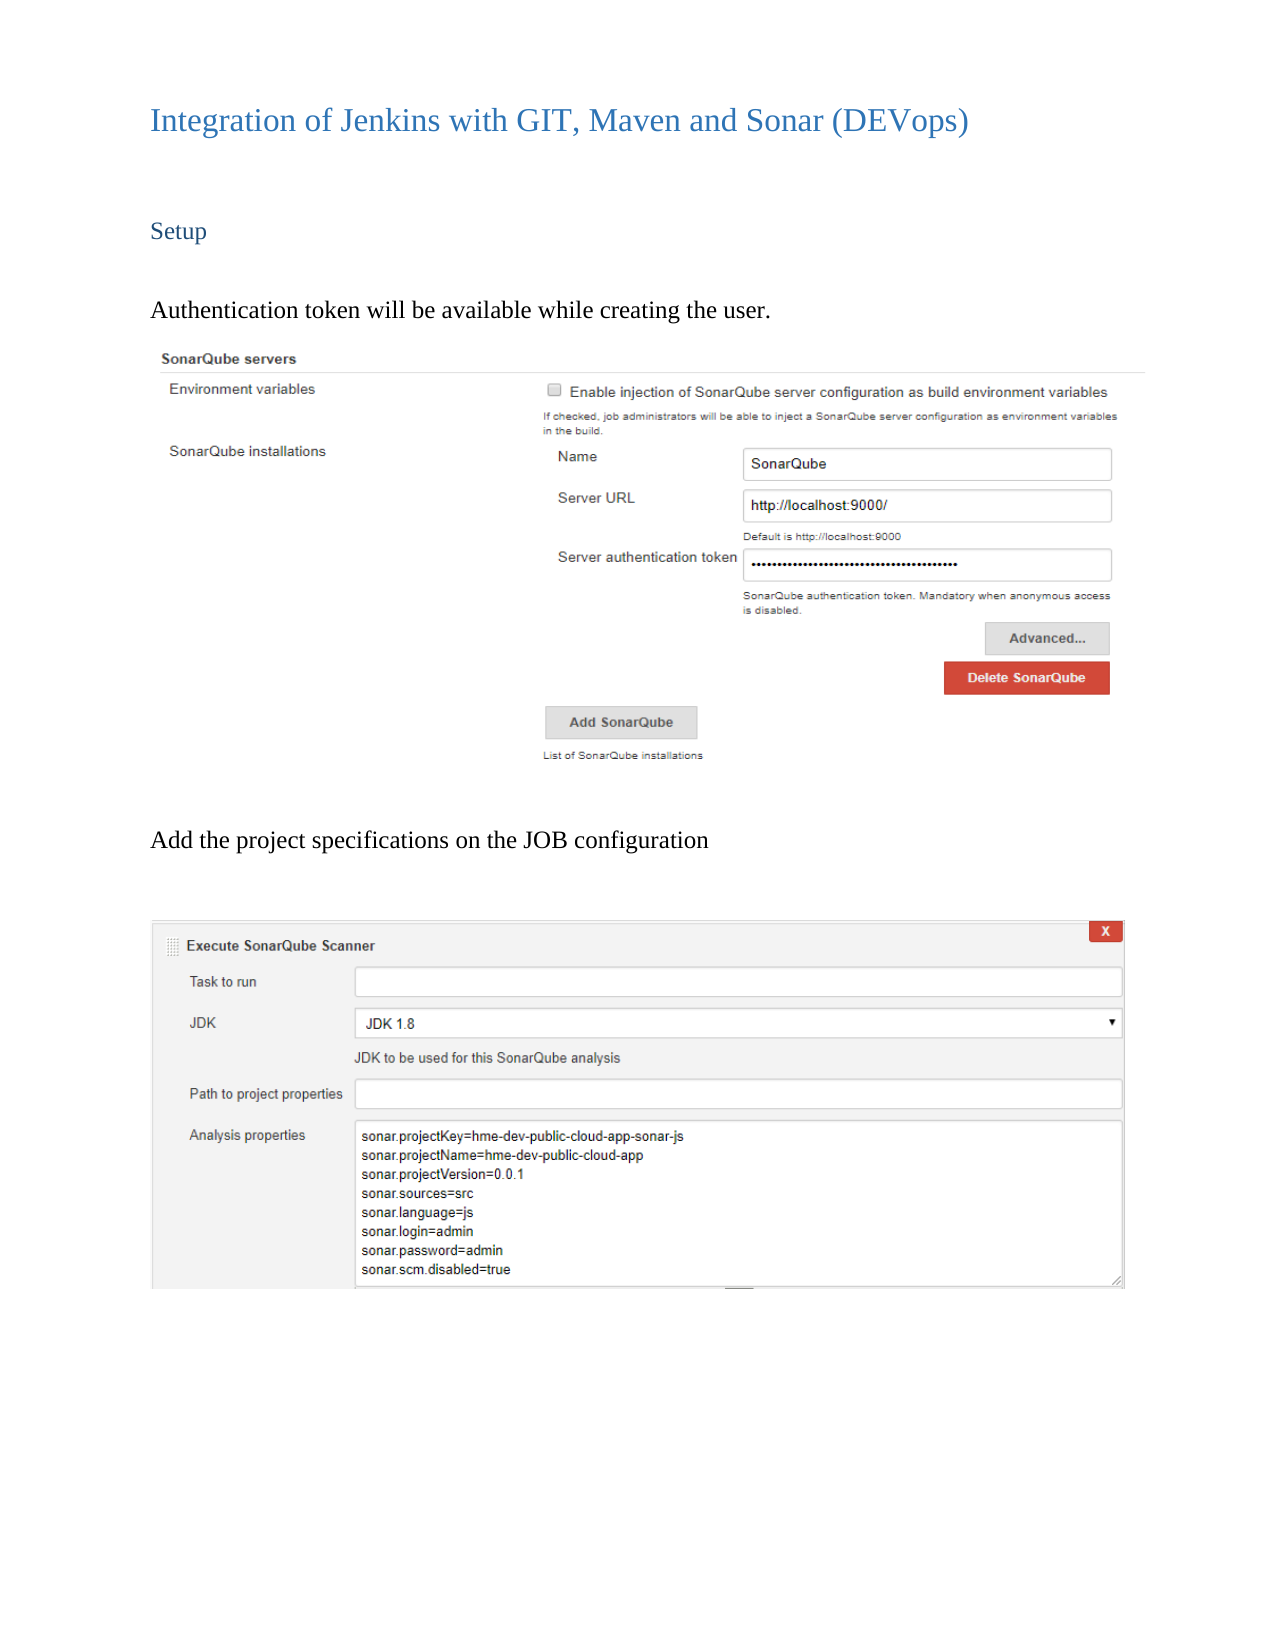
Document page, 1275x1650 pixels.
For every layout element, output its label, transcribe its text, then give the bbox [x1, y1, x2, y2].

subtitle Setup [150, 216, 1125, 245]
picture [150, 920, 1125, 1289]
picture [150, 342, 1152, 759]
text Add the project specifications on the JOB configuration [150, 825, 1125, 854]
text Authentication token will be available while creating the user. [150, 295, 1125, 324]
